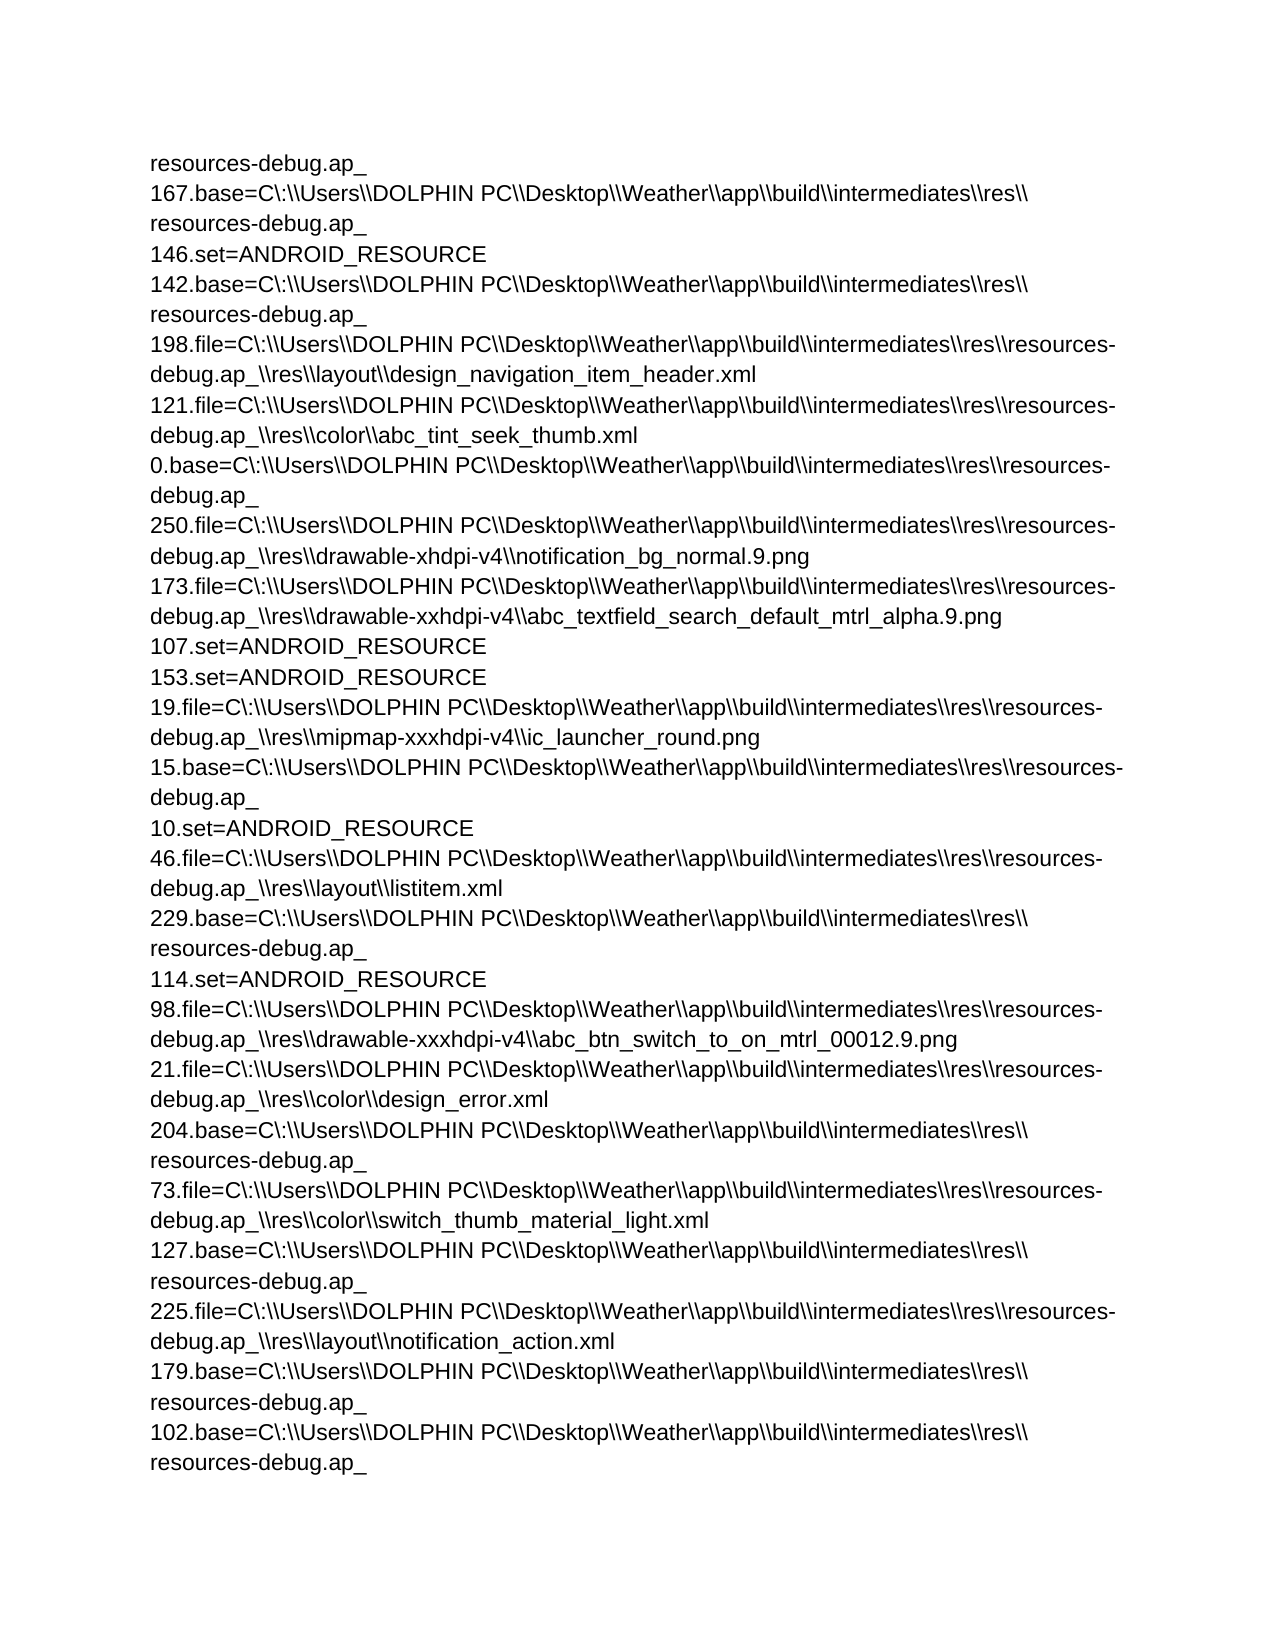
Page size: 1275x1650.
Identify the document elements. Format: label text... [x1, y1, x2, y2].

text 198.file=C\:\\Users\\DOLPHIN PC\\Desktop\\Weather\\app\\build\\intermediates\\res\\resources-debug.ap_\\res\\layout\\design_navigation_item_header.xml [150, 331, 1125, 388]
text 10.set=ANDROID_RESOURCE [150, 814, 1125, 841]
text 107.set=ANDROID_RESOURCE [150, 633, 1125, 660]
text 121.file=C\:\\Users\\DOLPHIN PC\\Desktop\\Weather\\app\\build\\intermediates\\res\\resources-debug.ap_\\res\\color\\abc_tint_seek_thumb.xml [150, 392, 1125, 448]
text 102.base=C\:\\Users\\DOLPHIN PC\\Desktop\\Weather\\app\\build\\intermediates\\res\\resources-debug.ap_ [150, 1419, 1125, 1475]
text 173.file=C\:\\Users\\DOLPHIN PC\\Desktop\\Weather\\app\\build\\intermediates\\res\\resources-debug.ap_\\res\\drawable-xxhdpi-v4\\abc_textfield_search_default_mtrl_alpha.9.png [150, 573, 1125, 629]
text 179.base=C\:\\Users\\DOLPHIN PC\\Desktop\\Weather\\app\\build\\intermediates\\res\\resources-debug.ap_ [150, 1358, 1125, 1415]
text 225.file=C\:\\Users\\DOLPHIN PC\\Desktop\\Weather\\app\\build\\intermediates\\res\\resources-debug.ap_\\res\\layout\\notification_action.xml [150, 1298, 1125, 1354]
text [150, 150, 1125, 176]
text 15.base=C\:\\Users\\DOLPHIN PC\\Desktop\\Weather\\app\\build\\intermediates\\res\\resources-debug.ap_ [150, 754, 1125, 811]
text 167.base=C\:\\Users\\DOLPHIN PC\\Desktop\\Weather\\app\\build\\intermediates\\res\\resources-debug.ap_ [150, 180, 1125, 237]
text 98.file=C\:\\Users\\DOLPHIN PC\\Desktop\\Weather\\app\\build\\intermediates\\res\\resources-debug.ap_\\res\\drawable-xxxhdpi-v4\\abc_btn_switch_to_on_mtrl_00012.9.png [150, 996, 1125, 1052]
text 19.file=C\:\\Users\\DOLPHIN PC\\Desktop\\Weather\\app\\build\\intermediates\\res\\resources-debug.ap_\\res\\mipmap-xxxhdpi-v4\\ic_launcher_round.png [150, 694, 1125, 750]
text 0.base=C\:\\Users\\DOLPHIN PC\\Desktop\\Weather\\app\\build\\intermediates\\res\\resources-debug.ap_ [150, 452, 1125, 509]
text 46.file=C\:\\Users\\DOLPHIN PC\\Desktop\\Weather\\app\\build\\intermediates\\res\\resources-debug.ap_\\res\\layout\\listitem.xml [150, 845, 1125, 901]
text 114.set=ANDROID_RESOURCE [150, 966, 1125, 992]
text 146.set=ANDROID_RESOURCE [150, 241, 1125, 267]
text 127.base=C\:\\Users\\DOLPHIN PC\\Desktop\\Weather\\app\\build\\intermediates\\res\\resources-debug.ap_ [150, 1237, 1125, 1294]
text 250.file=C\:\\Users\\DOLPHIN PC\\Desktop\\Weather\\app\\build\\intermediates\\res\\resources-debug.ap_\\res\\drawable-xhdpi-v4\\notification_bg_normal.9.png [150, 512, 1125, 569]
text 73.file=C\:\\Users\\DOLPHIN PC\\Desktop\\Weather\\app\\build\\intermediates\\res\\resources-debug.ap_\\res\\color\\switch_thumb_material_light.xml [150, 1177, 1125, 1234]
text 204.base=C\:\\Users\\DOLPHIN PC\\Desktop\\Weather\\app\\build\\intermediates\\res\\resources-debug.ap_ [150, 1117, 1125, 1173]
text 142.base=C\:\\Users\\DOLPHIN PC\\Desktop\\Weather\\app\\build\\intermediates\\res\\resources-debug.ap_ [150, 271, 1125, 327]
text 153.set=ANDROID_RESOURCE [150, 663, 1125, 690]
text 229.base=C\:\\Users\\DOLPHIN PC\\Desktop\\Weather\\app\\build\\intermediates\\res\\resources-debug.ap_ [150, 905, 1125, 962]
text 21.file=C\:\\Users\\DOLPHIN PC\\Desktop\\Weather\\app\\build\\intermediates\\res\\resources-debug.ap_\\res\\color\\design_error.xml [150, 1056, 1125, 1113]
